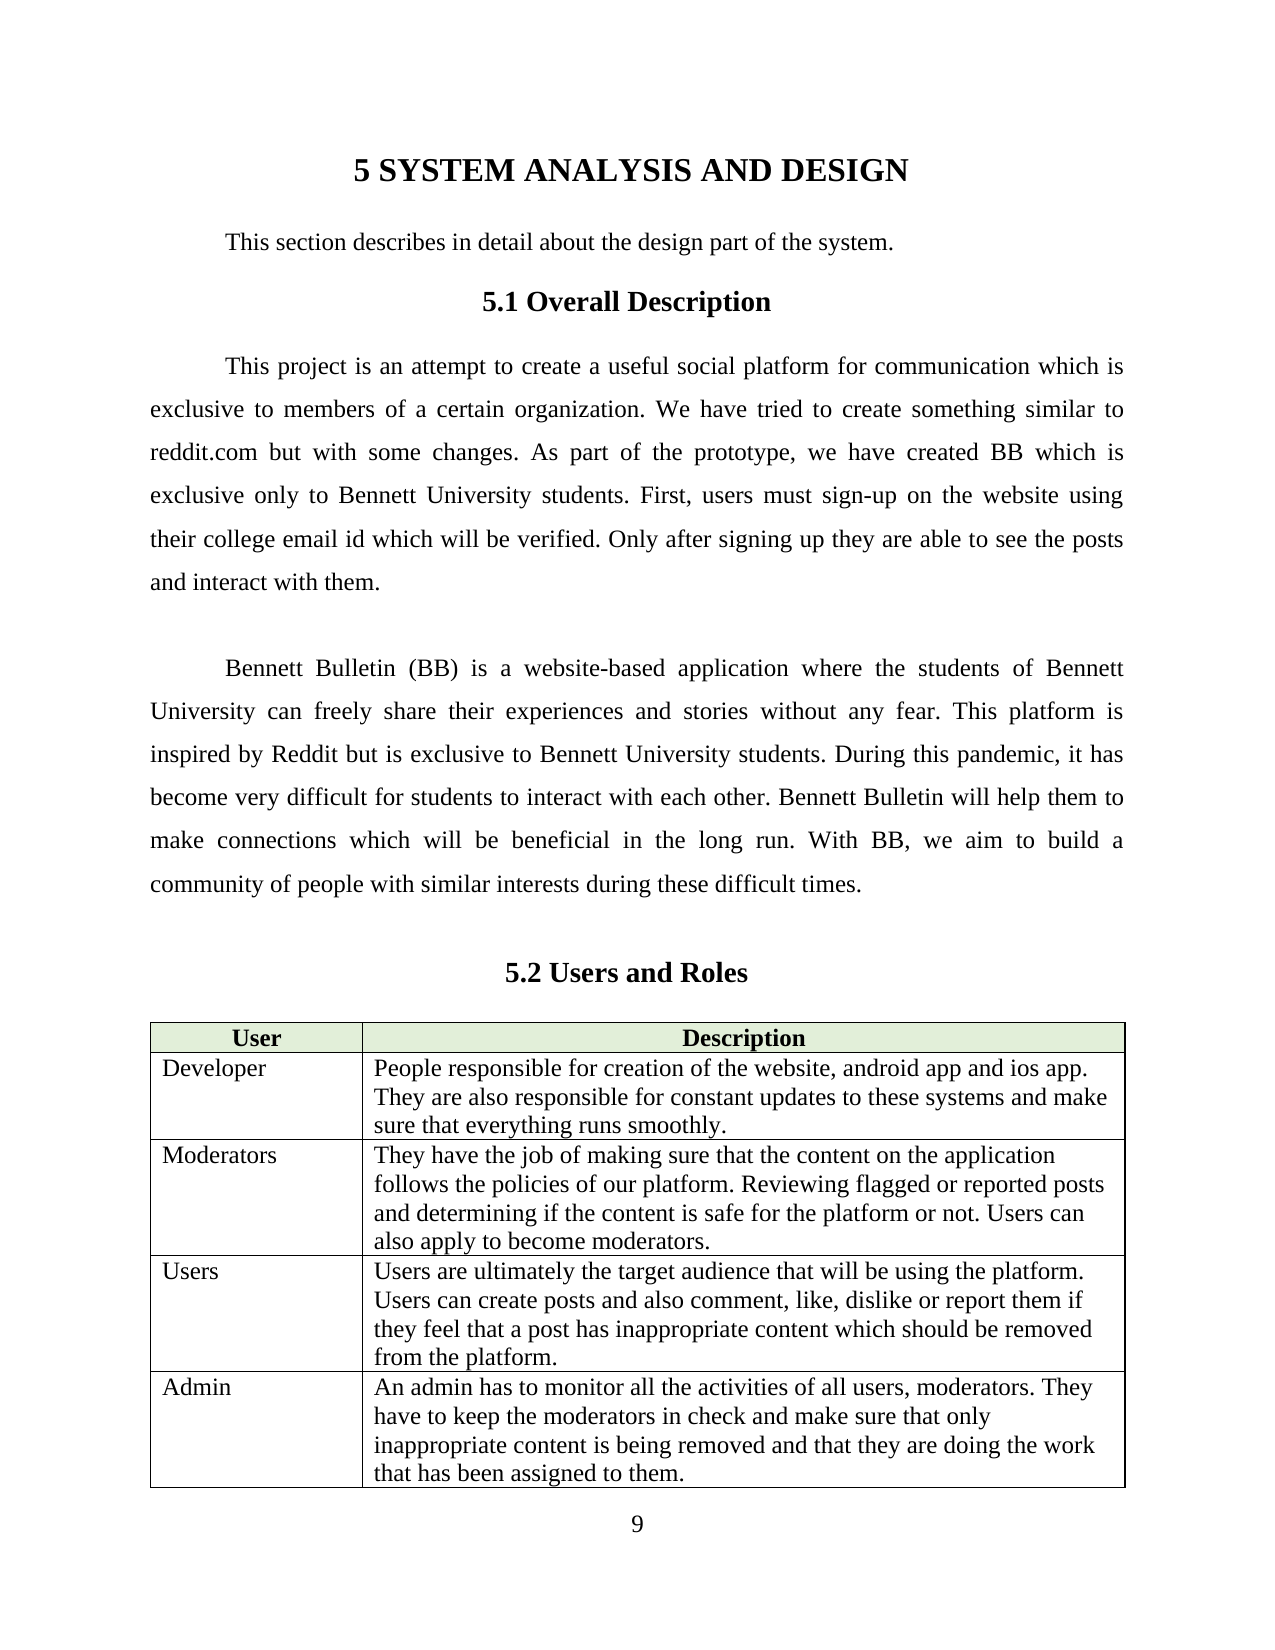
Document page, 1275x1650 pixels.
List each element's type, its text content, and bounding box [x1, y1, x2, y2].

table_cell Users are ultimately the target audience that will be using the platform. Users can create posts and also comment, like, dislike or report them if they feel that a post has inappropriate content which should be removed from the platform. [363, 1256, 1124, 1371]
table_header User [151, 1023, 362, 1052]
list SYSTEM ANALYSIS AND DESIGN [150, 150, 1125, 188]
list Overall Description [150, 284, 1125, 318]
table_header Description [363, 1023, 1124, 1052]
text Bennett Bulletin (BB) is a website-based application where the students of Bennett University can freely share their experiences and stories without any fear. This platform is inspired by Reddit but is exclusive to Bennett University students. During this pandemic, it has become very difficult for students to interact with each other. Bennett Bulletin will help them to make connections which will be beneficial in the long run. With BB, we aim to build a community of people with similar interests during these difficult times. [150, 653, 1125, 897]
table_cell Admin [151, 1372, 362, 1487]
table_cell Developer [151, 1053, 362, 1139]
table_cell They have the job of making sure that the content on the application follows the policies of our platform. Reviewing flagged or reported posts and determining if the content is safe for the platform or not. Users can also apply to become moderators. [363, 1140, 1124, 1255]
text This project is an attempt to create a useful social platform for communication which is exclusive to members of a certain organization. We have tried to create something similar to reddit.com but with some changes. As part of the prototype, we have created BB which is exclusive only to Bennett University students. First, users must sign-up on the website using their college email id which will be verified. Only after signing up they are able to see the posts and interact with them. [150, 351, 1125, 596]
table_cell Moderators [151, 1140, 362, 1255]
text This section describes in detail about the design part of the system. [150, 227, 1125, 255]
table_cell People responsible for creation of the website, android app and ios app. They are also responsible for constant updates to these systems and make sure that everything runs smoothly. [363, 1053, 1124, 1139]
table_cell An admin has to monitor all the activities of all users, moderators. They have to keep the moderators in check and make sure that only inappropriate content is being removed and that they are doing the work that has been assigned to them. [363, 1372, 1124, 1487]
table_cell Users [151, 1256, 362, 1371]
list Users and Roles [150, 955, 1125, 988]
